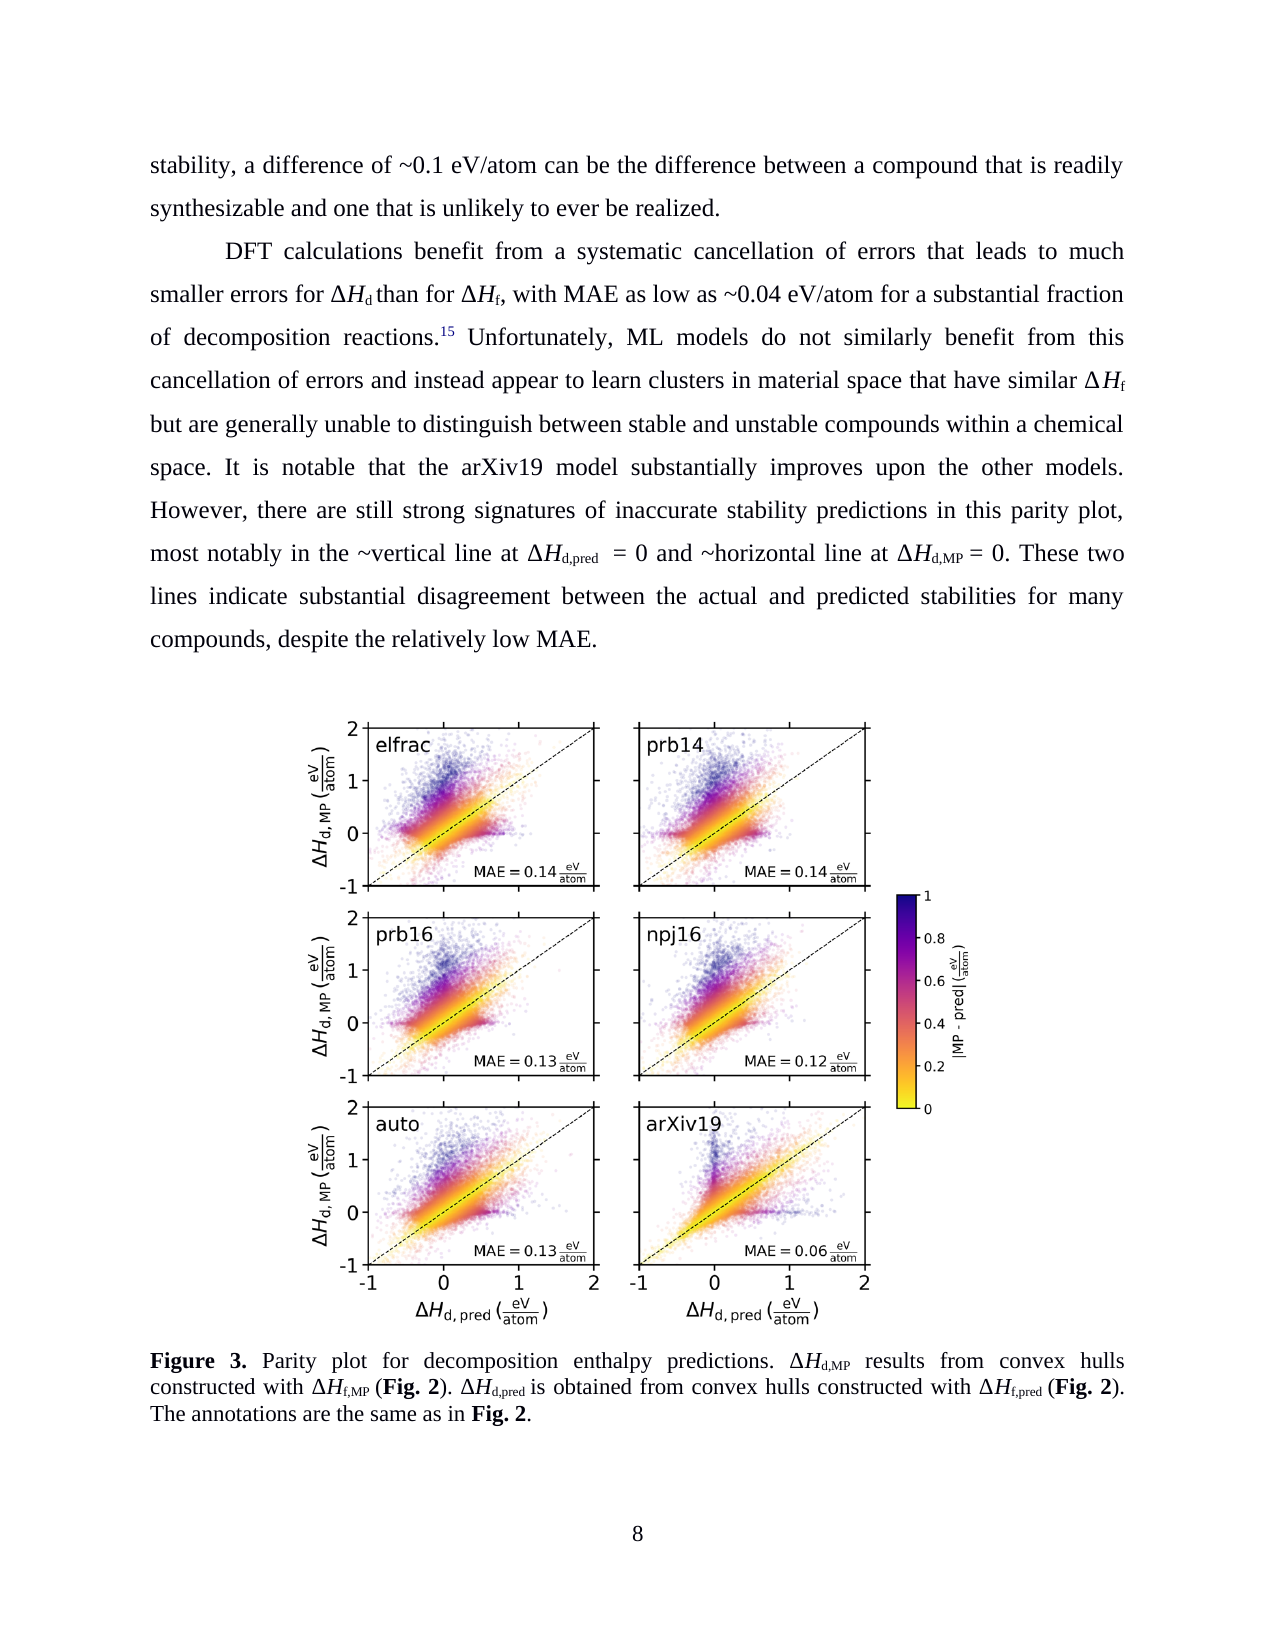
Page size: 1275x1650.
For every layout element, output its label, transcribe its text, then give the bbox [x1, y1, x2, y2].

text Figure 3. Parity plot for decomposition enthalpy predictions. ΔHd,MP results from convex hulls constructed with ΔHf,MP (Fig. 2). ΔHd,pred is obtained from convex hulls constructed with ΔHf,pred (Fig. 2). The annotations are the same as in Fig. 2. [150, 1347, 1125, 1426]
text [150, 150, 1125, 222]
picture [300, 713, 976, 1332]
text DFT calculations benefit from a systematic cancellation of errors that leads to much smaller errors for ΔHd than for ΔHf, with MAE as low as ~0.04 eV/atom for a substantial fraction of decomposition reactions.15 Unfortunately, ML models do not similarly benefit from this cancellation of errors and instead appear to learn clusters in material space that have similar ΔHf but are generally unable to distinguish between stable and unstable compounds within a chemical space. It is notable that the arXiv19 model substantially improves upon the other models. However, there are still strong signatures of inaccurate stability predictions in this parity plot, most notably in the ~vertical line at ΔHd,pred = 0 and ~horizontal line at ΔHd,MP = 0. These two lines indicate substantial disagreement between the actual and predicted stabilities for many compounds, despite the relatively low MAE. [150, 236, 1125, 653]
